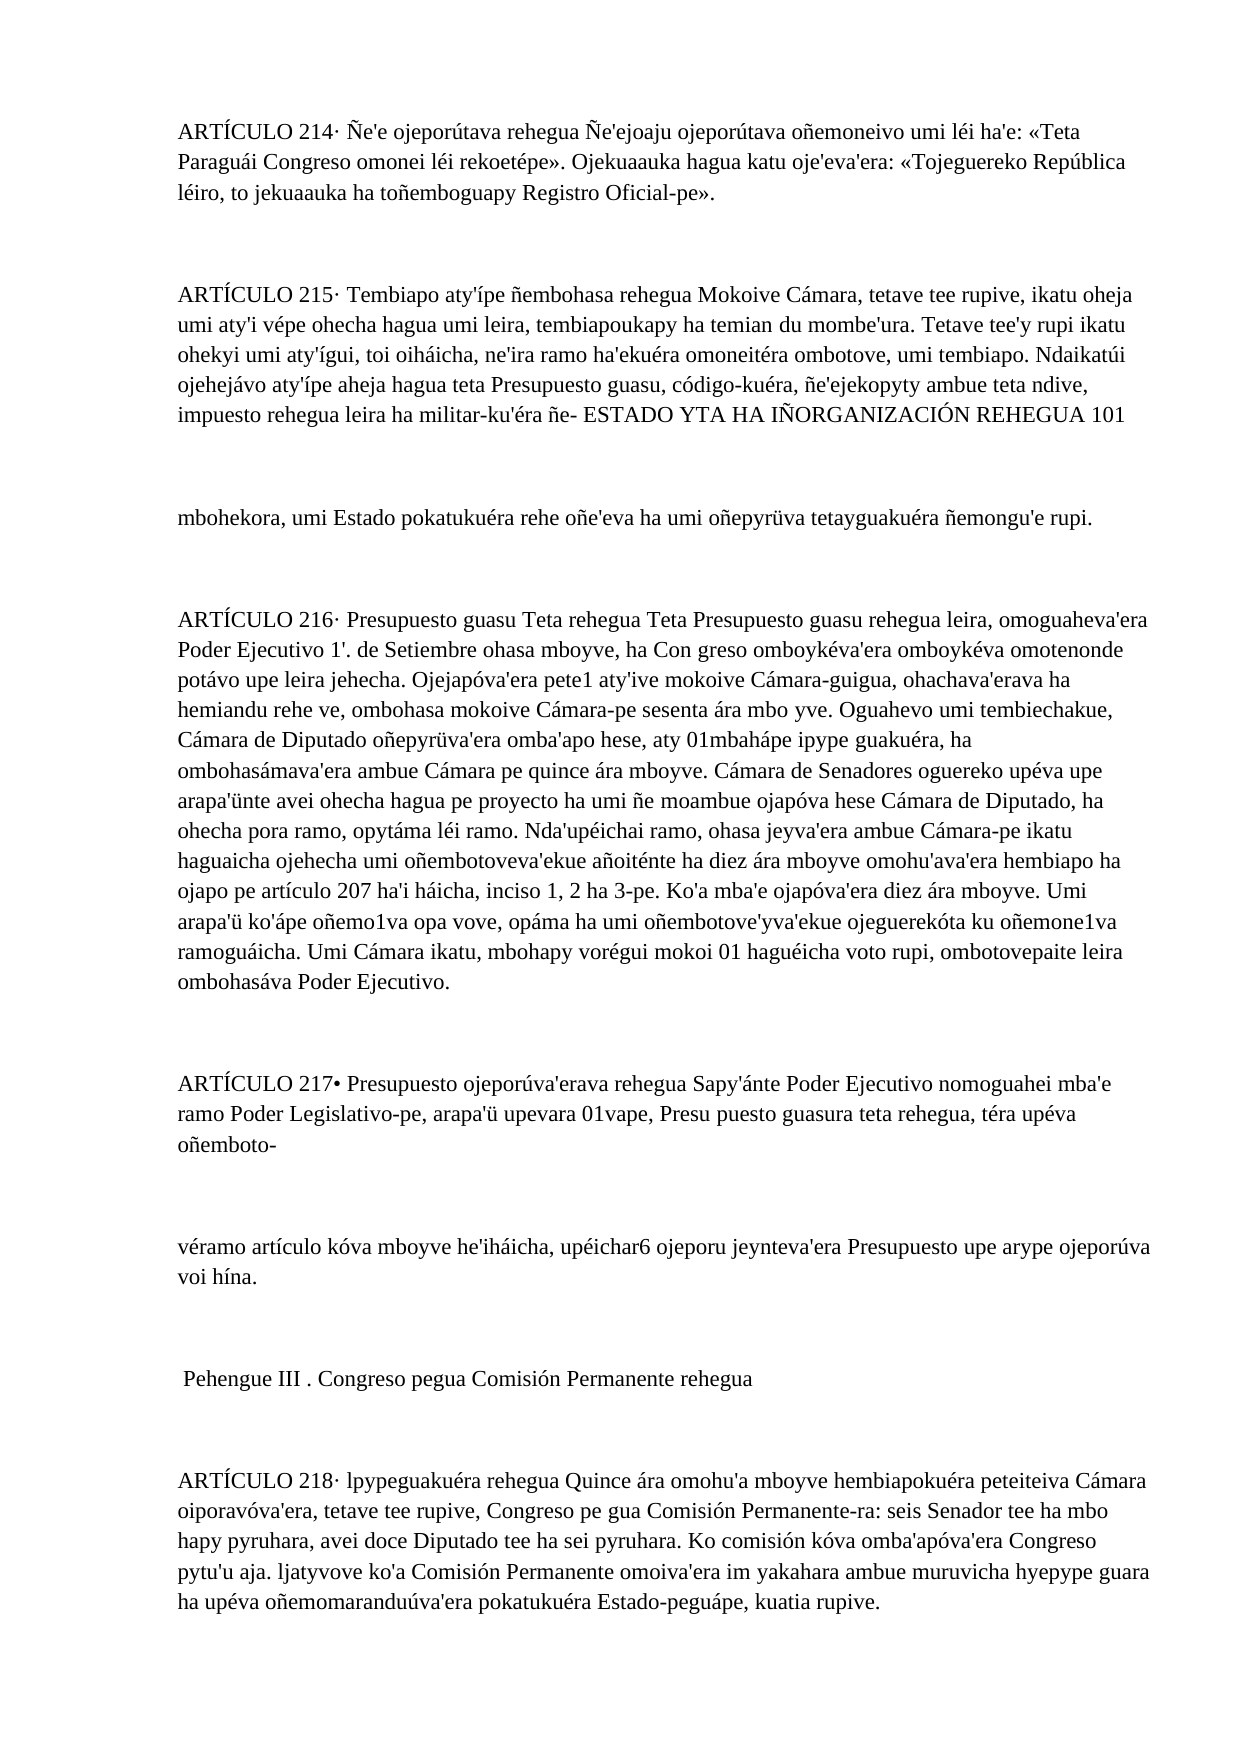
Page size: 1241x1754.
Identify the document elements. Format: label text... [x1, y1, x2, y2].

text véramo artículo kóva mboyve he'iháicha, upéichar6 ojeporu jeynteva'era Presupuesto upe arype ojeporúva voi hína. [177, 1233, 1152, 1289]
text Pehengue III . Congreso pegua Comisión Permanente rehegua [177, 1365, 1152, 1391]
text ARTÍCULO 215· Tembiapo aty'ípe ñembohasa rehegua Mokoive Cámara, tetave tee rupive, ikatu oheja umi aty'i­ vépe ohecha hagua umi leira, tembiapoukapy ha temian­ du mombe'ura. Tetave tee'y rupi ikatu ohekyi umi aty'ígui, toi oiháicha, ne'ira ramo ha'ekuéra omoneitéra ombotove, umi tembiapo. Ndaikatúi ojehejávo aty'ípe aheja hagua teta Presupuesto guasu, código-kuéra, ñe'ejekopyty ambue teta ndive, impuesto rehegua leira ha militar-ku'éra ñe- ESTADO YTA HA IÑORGANIZACIÓN REHEGUA 101 [177, 281, 1152, 428]
text mbohekora, umi Estado pokatukuéra rehe oñe'eva ha umi oñepyrüva tetayguakuéra ñemongu'e rupi. [177, 503, 1152, 530]
text ARTÍCULO 214· Ñe'e ojeporútava rehegua Ñe'ejoaju ojeporútava oñemoneivo umi léi ha'e: «Teta Paraguái Congreso omonei léi rekoetépe». Ojekuaauka hagua katu oje'eva'era: «Tojeguereko República léiro, to­ jekuaauka ha toñemboguapy Registro Oficial-pe». [177, 118, 1152, 205]
text ARTÍCULO 216· Presupuesto guasu Teta rehegua Teta Presupuesto guasu rehegua leira, omoguaheva'era Poder Ejecutivo 1'. de Setiembre ohasa mboyve, ha Con­ greso omboykéva'era omboykéva omotenonde potávo upe leira jehecha. Ojejapóva'era pete1 aty'ive mokoive Cámara-guigua, ohachava'erava ha hemiandu rehe­ ve, ombohasa mokoive Cámara-pe sesenta ára mbo­ yve. Oguahevo umi tembiechakue, Cámara de Diputado oñepyrüva'era omba'apo hese, aty 01mbahápe ipype­ guakuéra, ha ombohasámava'era ambue Cámara pe quince ára mboyve. Cámara de Senadores oguereko upéva upe arapa'ünte avei ohecha hagua pe proyecto ha umi ñe­ moambue ojapóva hese Cámara de Diputado, ha ohecha pora ramo, opytáma léi ramo. Nda'upéichai ramo, ohasa jeyva'era ambue Cámara-pe ikatu haguaicha ojehecha umi oñembotoveva'ekue añoiténte ha diez ára mboyve omohu'ava'era hembiapo ha ojapo pe artículo 207 ha'i­ háicha, inciso 1, 2 ha 3-pe. Ko'a mba'e ojapóva'era diez ára mboyve. Umi arapa'ü ko'ápe oñemo1va opa vove, opáma ha umi oñembotove'yva'ekue ojeguerekóta ku oñemone1va ramoguáicha. Umi Cámara ikatu, mbohapy vorégui mokoi 01 haguéicha voto rupi, ombotovepaite leira ombohasáva Poder Ejecutivo. [177, 606, 1152, 994]
text ARTÍCULO 218· lpypeguakuéra rehegua Quince ára omohu'a mboyve hembiapokuéra peteiteiva Cámara oiporavóva'era, tetave tee rupive, Congreso pe­ gua Comisión Permanente-ra: seis Senador tee ha mbo­ hapy pyruhara, avei doce Diputado tee ha sei pyruhara. Ko comisión kóva omba'apóva'era Congreso pytu'u aja. ljatyvove ko'a Comisión Permanente omoiva'era im­ yakahara ambue muruvicha hyepype guara ha upéva oñemomaranduúva'era pokatukuéra Estado-peguápe, kuatia rupive. [177, 1467, 1152, 1614]
text ARTÍCULO 217• Presupuesto ojeporúva'erava rehegua Sapy'ánte Poder Ejecutivo nomoguahei mba'e ramo Poder Legislativo-pe, arapa'ü upevara 01vape, Presu­ puesto guasura teta rehegua, téra upéva oñemboto- [177, 1070, 1152, 1157]
